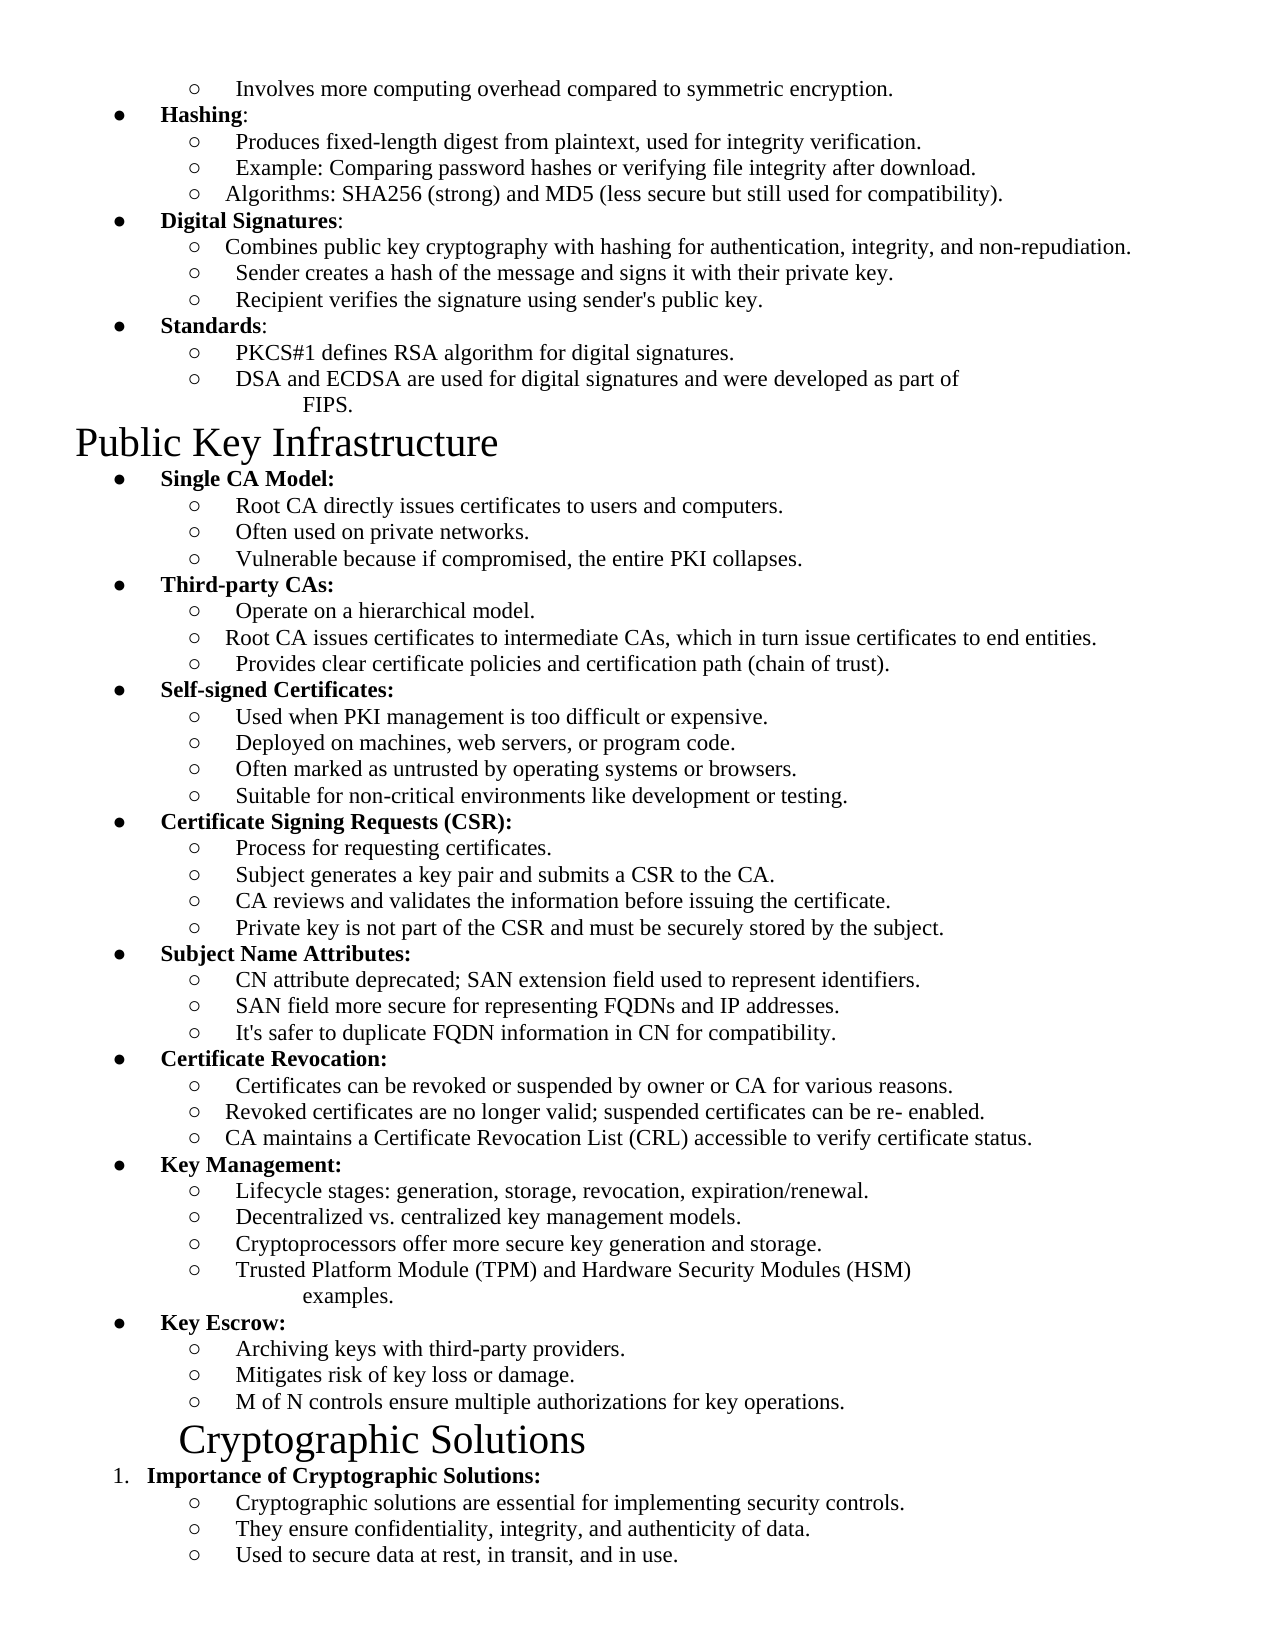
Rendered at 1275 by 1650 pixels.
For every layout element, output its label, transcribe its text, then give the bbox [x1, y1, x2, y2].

text ● Subject Name Attributes: [112, 940, 1202, 966]
text ○ Example: Comparing password hashes or verifying file integrity after download. [187, 154, 1202, 180]
text ● Certificate Revocation: [112, 1045, 1202, 1072]
text ○ CA reviews and validates the information before issuing the certificate. [187, 887, 1202, 913]
text ○ Algorithms: SHA256 (strong) and MD5 (less secure but still used for compatibility). [187, 180, 1064, 207]
text ○ Provides clear certificate policies and certification path (chain of trust). [187, 650, 1202, 676]
text ○ Involves more computing overhead compared to symmetric encryption. [187, 75, 1202, 101]
text ● Third-party CAs: [112, 571, 1202, 597]
text ○ Mitigates risk of key loss or damage. [187, 1362, 1202, 1388]
text FIPS. [221, 391, 434, 418]
text 1. Importance of Cryptographic Solutions: [112, 1462, 1202, 1488]
text ○ PKCS#1 defines RSA algorithm for digital signatures. [187, 338, 1202, 365]
text ○ Sender creates a hash of the message and signs it with their private key. [187, 259, 1202, 286]
text ○ Subject generates a key pair and submits a CSR to the CA. [187, 861, 1202, 887]
text ● Hashing: [112, 101, 1202, 128]
text ○ CA maintains a Certificate Revocation List (CRL) accessible to verify certificate status. [187, 1124, 1170, 1151]
text ○ Combines public key cryptography with hashing for authentication, integrity, and non-repudiation. [187, 233, 1187, 259]
text ○ Operate on a hierarchical model. [187, 597, 1202, 624]
text ○ Deployed on machines, web servers, or program code. [187, 729, 1202, 755]
text ○ Root CA directly issues certificates to users and computers. [187, 492, 1202, 518]
text ● Self-signed Certificates: [112, 676, 1202, 703]
text ○ Cryptoprocessors offer more secure key generation and storage. [187, 1230, 1202, 1256]
text ● Single CA Model: [112, 466, 1202, 492]
text ○ M of N controls ensure multiple authorizations for key operations. [187, 1388, 1202, 1414]
text ○ Used to secure data at rest, in transit, and in use. [187, 1541, 1202, 1568]
text ○ Produces fixed-length digest from plaintext, used for integrity verification. [187, 128, 1202, 154]
text ○ Archiving keys with third-party providers. [187, 1335, 1202, 1362]
text ○ Private key is not part of the CSR and must be securely stored by the subject. [187, 913, 1202, 940]
text ○ Certificates can be revoked or suspended by owner or CA for various reasons. [187, 1072, 1202, 1098]
text ○ Lifecycle stages: generation, storage, revocation, expiration/renewal. [187, 1177, 1202, 1203]
text ○ SAN field more secure for representing FQDNs and IP addresses. [187, 993, 1202, 1019]
text Public Key Infrastructure [75, 418, 1202, 466]
text ○ It's safer to duplicate FQDN information in CN for compatibility. [187, 1019, 1202, 1045]
text ○ Suitable for non-critical environments like development or testing. [187, 782, 1202, 808]
text ○ Cryptographic solutions are essential for implementing security controls. [187, 1488, 1202, 1515]
text ● Key Escrow: [112, 1309, 1202, 1335]
text ○ Trusted Platform Module (TPM) and Hardware Security Modules (HSM) [187, 1256, 1202, 1282]
text ○ Often used on private networks. [187, 518, 1202, 544]
text ● Digital Signatures: [112, 207, 1202, 233]
text ○ DSA and ECDSA are used for digital signatures and were developed as part of [187, 365, 1202, 391]
text ● Certificate Signing Requests (CSR): [112, 808, 1202, 834]
text ○ Often marked as untrusted by operating systems or browsers. [187, 755, 1202, 782]
text ○ Process for requesting certificates. [187, 834, 1202, 861]
text ○ Root CA issues certificates to intermediate CAs, which in turn issue certificates to end entities. [187, 624, 1194, 650]
text Cryptographic Solutions [75, 1414, 689, 1462]
text ● Standards: [112, 312, 1202, 338]
text ○ Vulnerable because if compromised, the entire PKI collapses. [187, 544, 1202, 571]
text ○ Revoked certificates are no longer valid; suspended certificates can be re- enabled. [187, 1098, 1122, 1124]
text ○ They ensure confidentiality, integrity, and authenticity of data. [187, 1515, 1202, 1541]
text ○ Recipient verifies the signature using sender's public key. [187, 286, 1202, 312]
text ○ CN attribute deprecated; SAN extension field used to represent identifiers. [187, 966, 1202, 993]
text ○ Used when PKI management is too difficult or expensive. [187, 703, 1202, 729]
text examples. [221, 1282, 475, 1309]
text ○ Decentralized vs. centralized key management models. [187, 1203, 1202, 1230]
text ● Key Management: [112, 1151, 1202, 1177]
